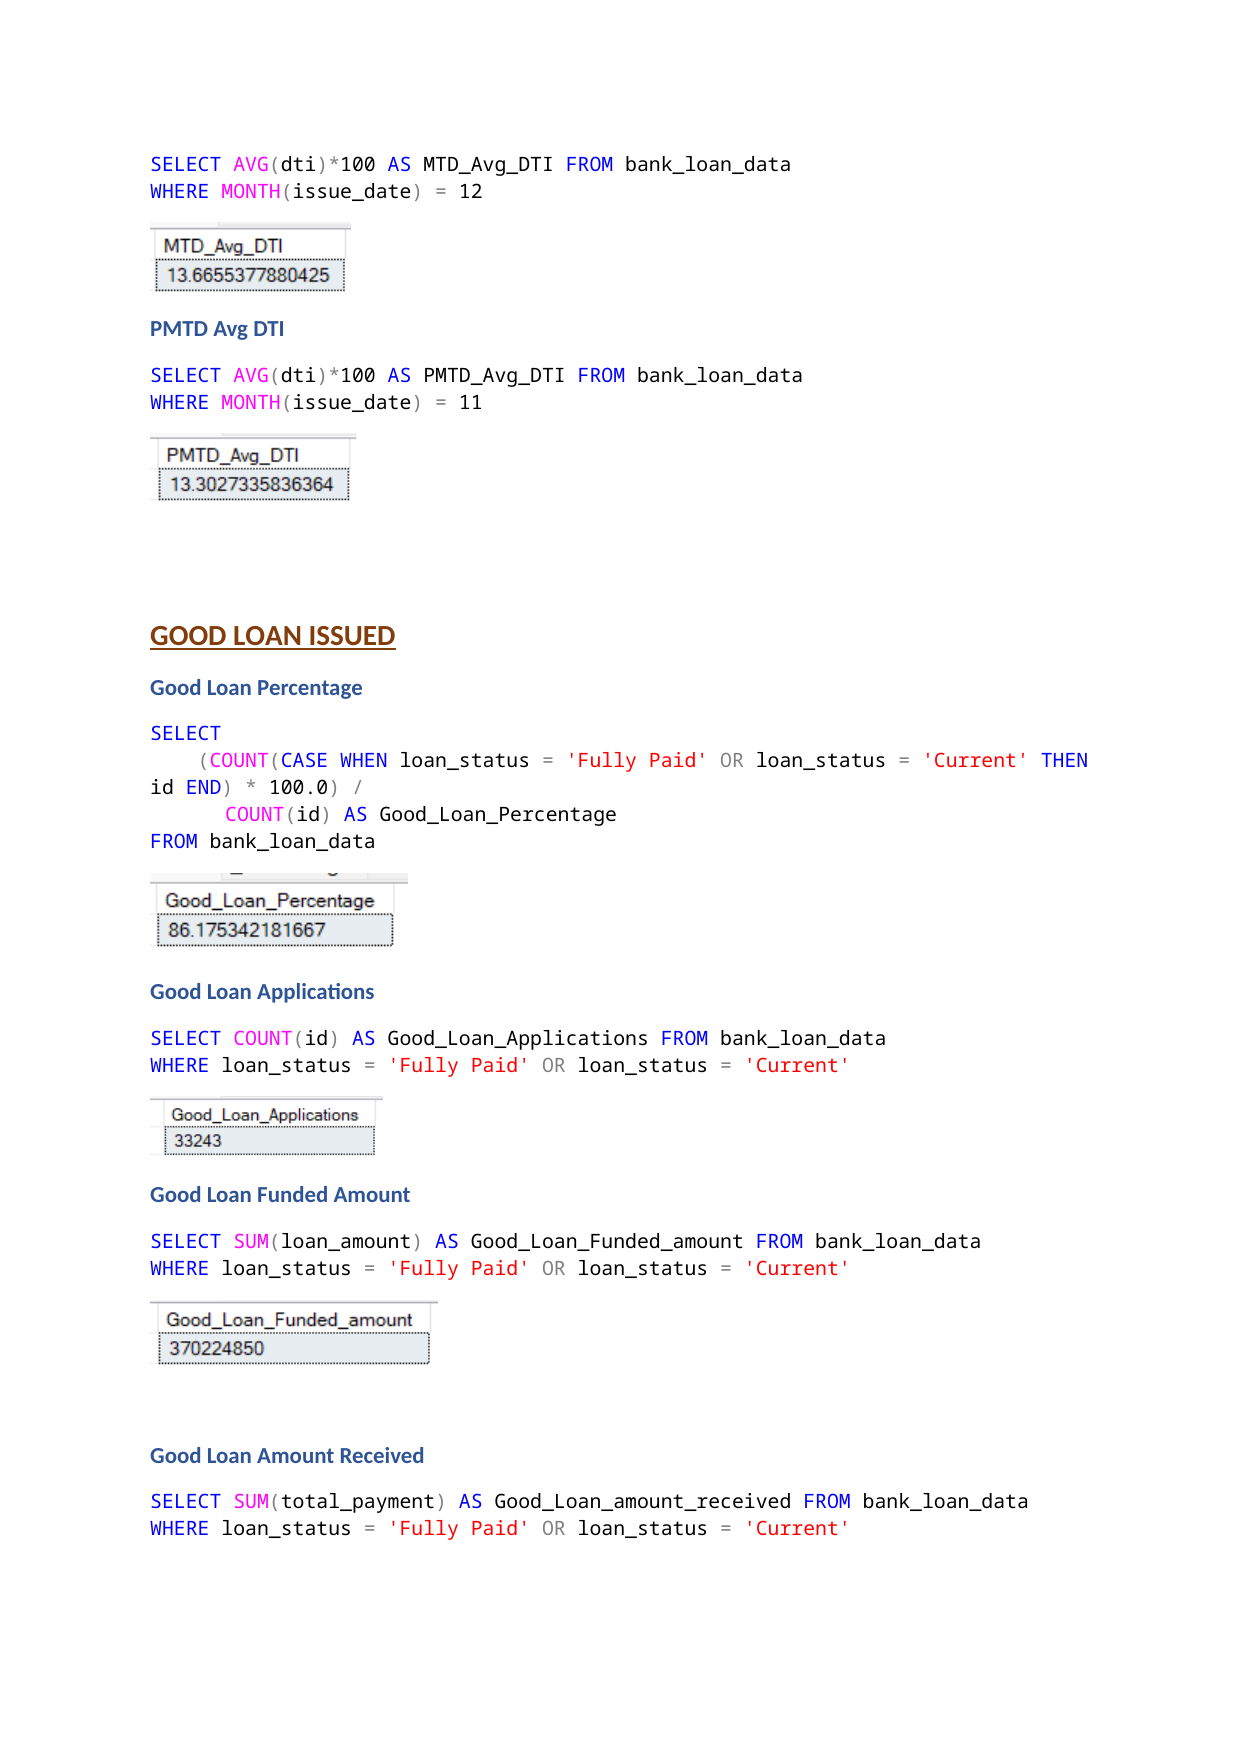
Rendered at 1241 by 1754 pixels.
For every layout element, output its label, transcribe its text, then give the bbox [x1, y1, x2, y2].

picture [150, 873, 408, 959]
text SELECT COUNT(id) AS Good_Loan_Applications FROM bank_loan_data [150, 1024, 1090, 1051]
text SELECT AVG(dti)*100 AS PMTD_Avg_DTI FROM bank_loan_data [150, 361, 1090, 388]
text SELECT SUM(loan_amount) AS Good_Loan_Funded_amount FROM bank_loan_data [150, 1227, 1090, 1254]
text FROM bank_loan_data [150, 827, 1090, 854]
text SELECT SUM(total_payment) AS Good_Loan_amount_received FROM bank_loan_data [150, 1488, 1090, 1514]
text WHERE loan_status = 'Fully Paid' OR loan_status = 'Current' [150, 1514, 1090, 1542]
text WHERE MONTH(issue_date) = 11 [150, 388, 1090, 415]
picture [150, 222, 351, 296]
text Good Loan Funded Amount [150, 1180, 1090, 1208]
text SELECT AVG(dti)*100 AS MTD_Avg_DTI FROM bank_loan_data [150, 150, 1090, 177]
text GOOD LOAN ISSUED [150, 617, 1090, 653]
text Good Loan Percentage [150, 673, 1090, 701]
text WHERE loan_status = 'Fully Paid' OR loan_status = 'Current' [150, 1254, 1090, 1281]
picture [150, 1096, 383, 1162]
text (COUNT(CASE WHEN loan_status = 'Fully Paid' OR loan_status = 'Current' THEN id END) * 100.0) / [150, 746, 1090, 800]
picture [150, 1300, 438, 1375]
text COUNT(id) AS Good_Loan_Percentage [150, 800, 1090, 827]
text WHERE loan_status = 'Fully Paid' OR loan_status = 'Current' [150, 1051, 1090, 1078]
text PMTD Avg DTI [150, 314, 1090, 342]
text Good Loan Amount Received [150, 1441, 1090, 1469]
text WHERE MONTH(issue_date) = 12 [150, 177, 1090, 204]
text Good Loan Applications [150, 977, 1090, 1005]
picture [150, 433, 357, 505]
text SELECT [150, 719, 1090, 746]
